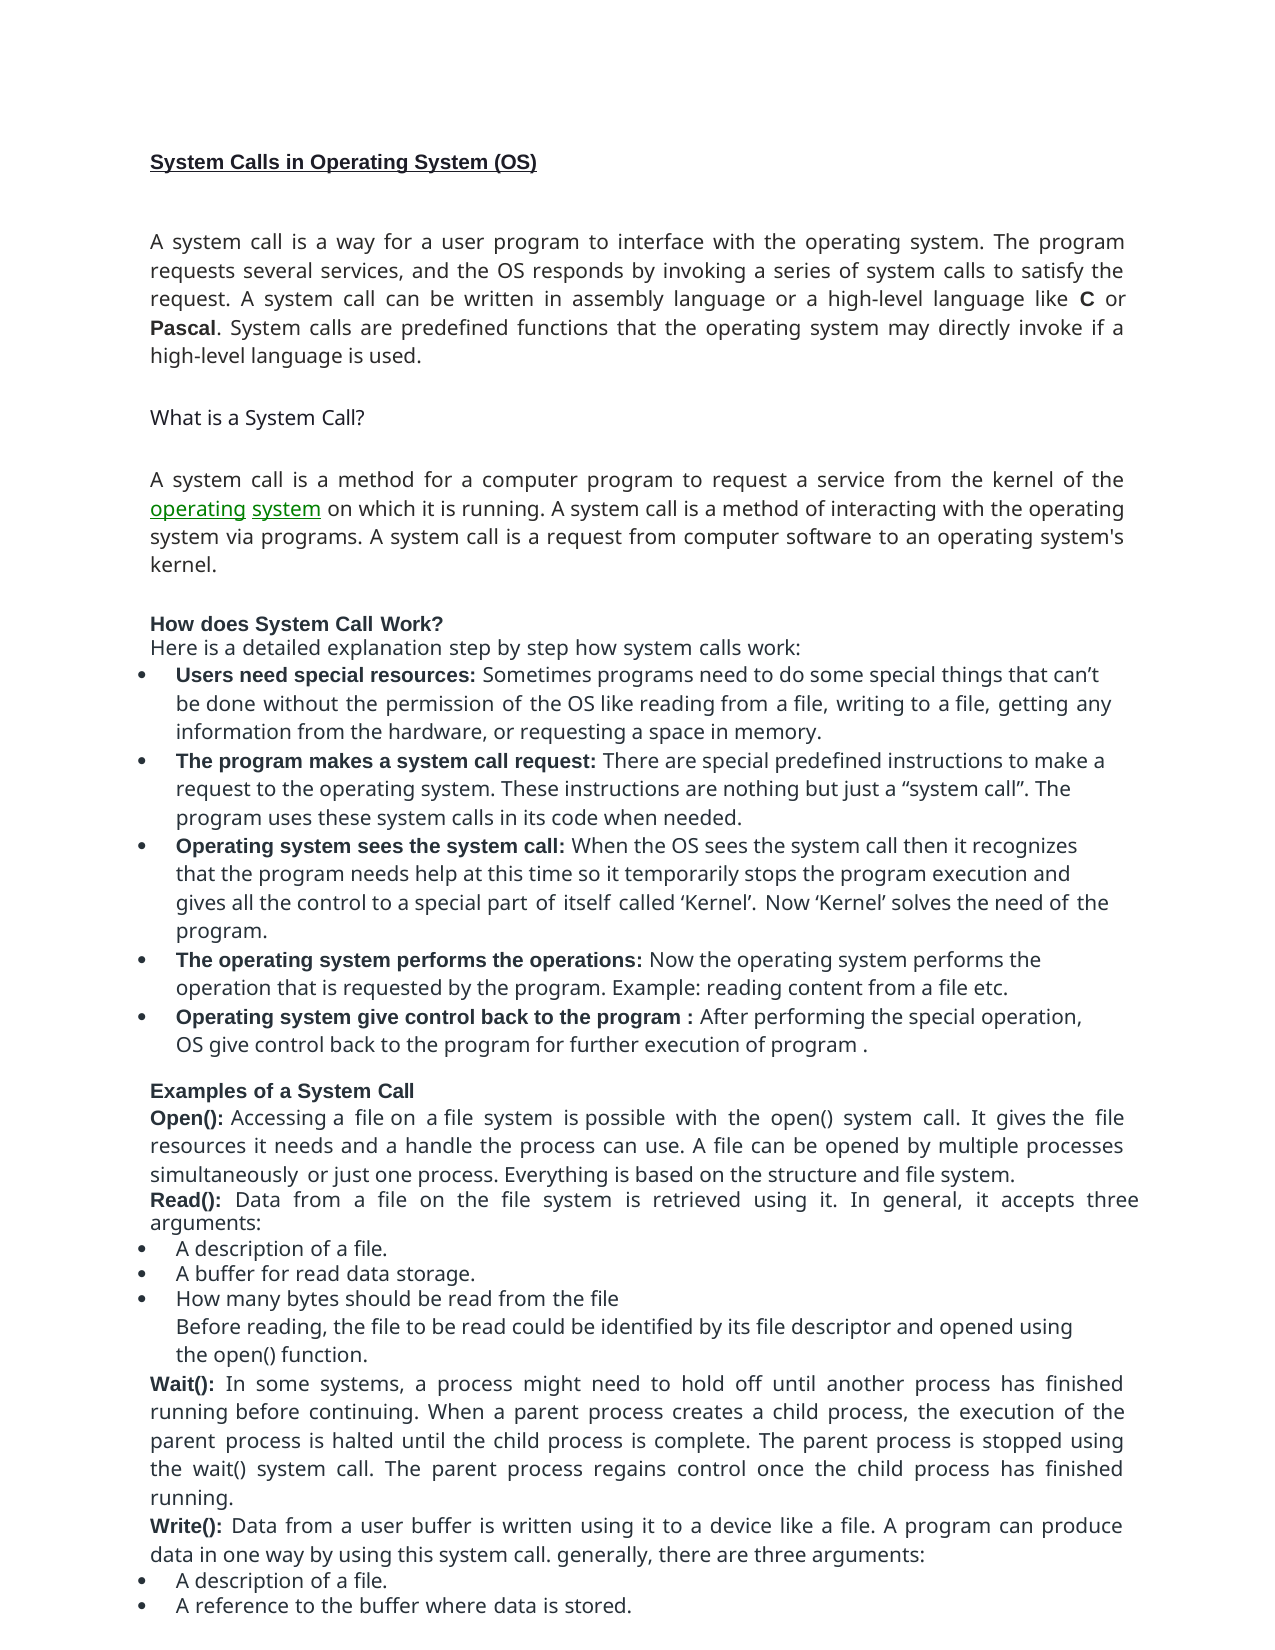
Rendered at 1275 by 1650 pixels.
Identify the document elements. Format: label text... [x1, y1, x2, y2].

list Operating system sees the system call: When the OS sees the system call then it recognizes that the program needs help at this time so it temporarily stops the program execution and gives all the control to a special part of itself called ‘Kernel’. Now ‘Kernel’ solves the need of the program. [138, 831, 1119, 945]
list A description of a file. [138, 1568, 1139, 1594]
list The program makes a system call request: There are special predefined instructions to make a request to the operating system. These instructions are nothing but just a “system call”. The program uses these system calls in its code when needed. [138, 746, 1123, 831]
text Open(): Accessing a file on a file system is possible with the open() system call. It gives the file resources it needs and a handle the process can use. A file can be opened by multiple processes simultaneously or just one process. Everything is based on the structure and file system. [150, 1103, 1126, 1188]
list A description of a file. [138, 1236, 1139, 1261]
text Wait(): In some systems, a process might need to hold off until another process has finished running before continuing. When a parent process creates a child process, the execution of the parent process is halted until the child process is complete. The parent process is stopped using the wait() system call. The parent process regains control once the child process has finished running. [150, 1369, 1126, 1511]
text A system call is a method for a computer program to request a service from the kernel of the operating system on which it is running. A system call is a method of interacting with the operating system via programs. A system call is a request from computer software to an operating system's kernel. [150, 465, 1126, 579]
text System Calls in Operating System (OS) [150, 149, 1139, 173]
text Read(): Data from a file on the file system is retrieved using it. In general, it accepts three arguments: [150, 1188, 1139, 1235]
text Here is a detailed explanation step by step how system calls work: [150, 637, 1139, 661]
subtitle How does System Call Work? [150, 612, 1139, 636]
list A reference to the buffer where data is stored. [138, 1594, 1139, 1619]
list How many bytes should be read from the file [138, 1287, 1139, 1312]
list Operating system give control back to the program : After performing the special operation, OS give control back to the program for further execution of program . [138, 1002, 1109, 1059]
text What is a System Call? [150, 403, 1139, 432]
list Users need special resources: Sometimes programs need to do some special things that can’t be done without the permission of the OS like reading from a file, writing to a file, getting any information from the hardware, or requesting a space in memory. [138, 661, 1112, 746]
text Write(): Data from a user buffer is written using it to a device like a file. A program can produce data in one way by using this system call. generally, there are three arguments: [150, 1511, 1126, 1568]
subtitle Examples of a System Call [150, 1079, 1139, 1103]
text Before reading, the file to be read could be identified by its file descriptor and opened using the open() function. [176, 1312, 1077, 1369]
list A buffer for read data storage. [138, 1261, 1139, 1287]
list The operating system performs the operations: Now the operating system performs the operation that is requested by the program. Example: reading content from a file etc. [138, 945, 1125, 1002]
text A system call is a way for a user program to interface with the operating system. The program requests several services, and the OS responds by invoking a series of system calls to satisfy the request. A system call can be written in assembly language or a high-level language like C or Pascal. System calls are predefined functions that the operating system may directly invoke if a high-level language is used. [150, 227, 1126, 370]
